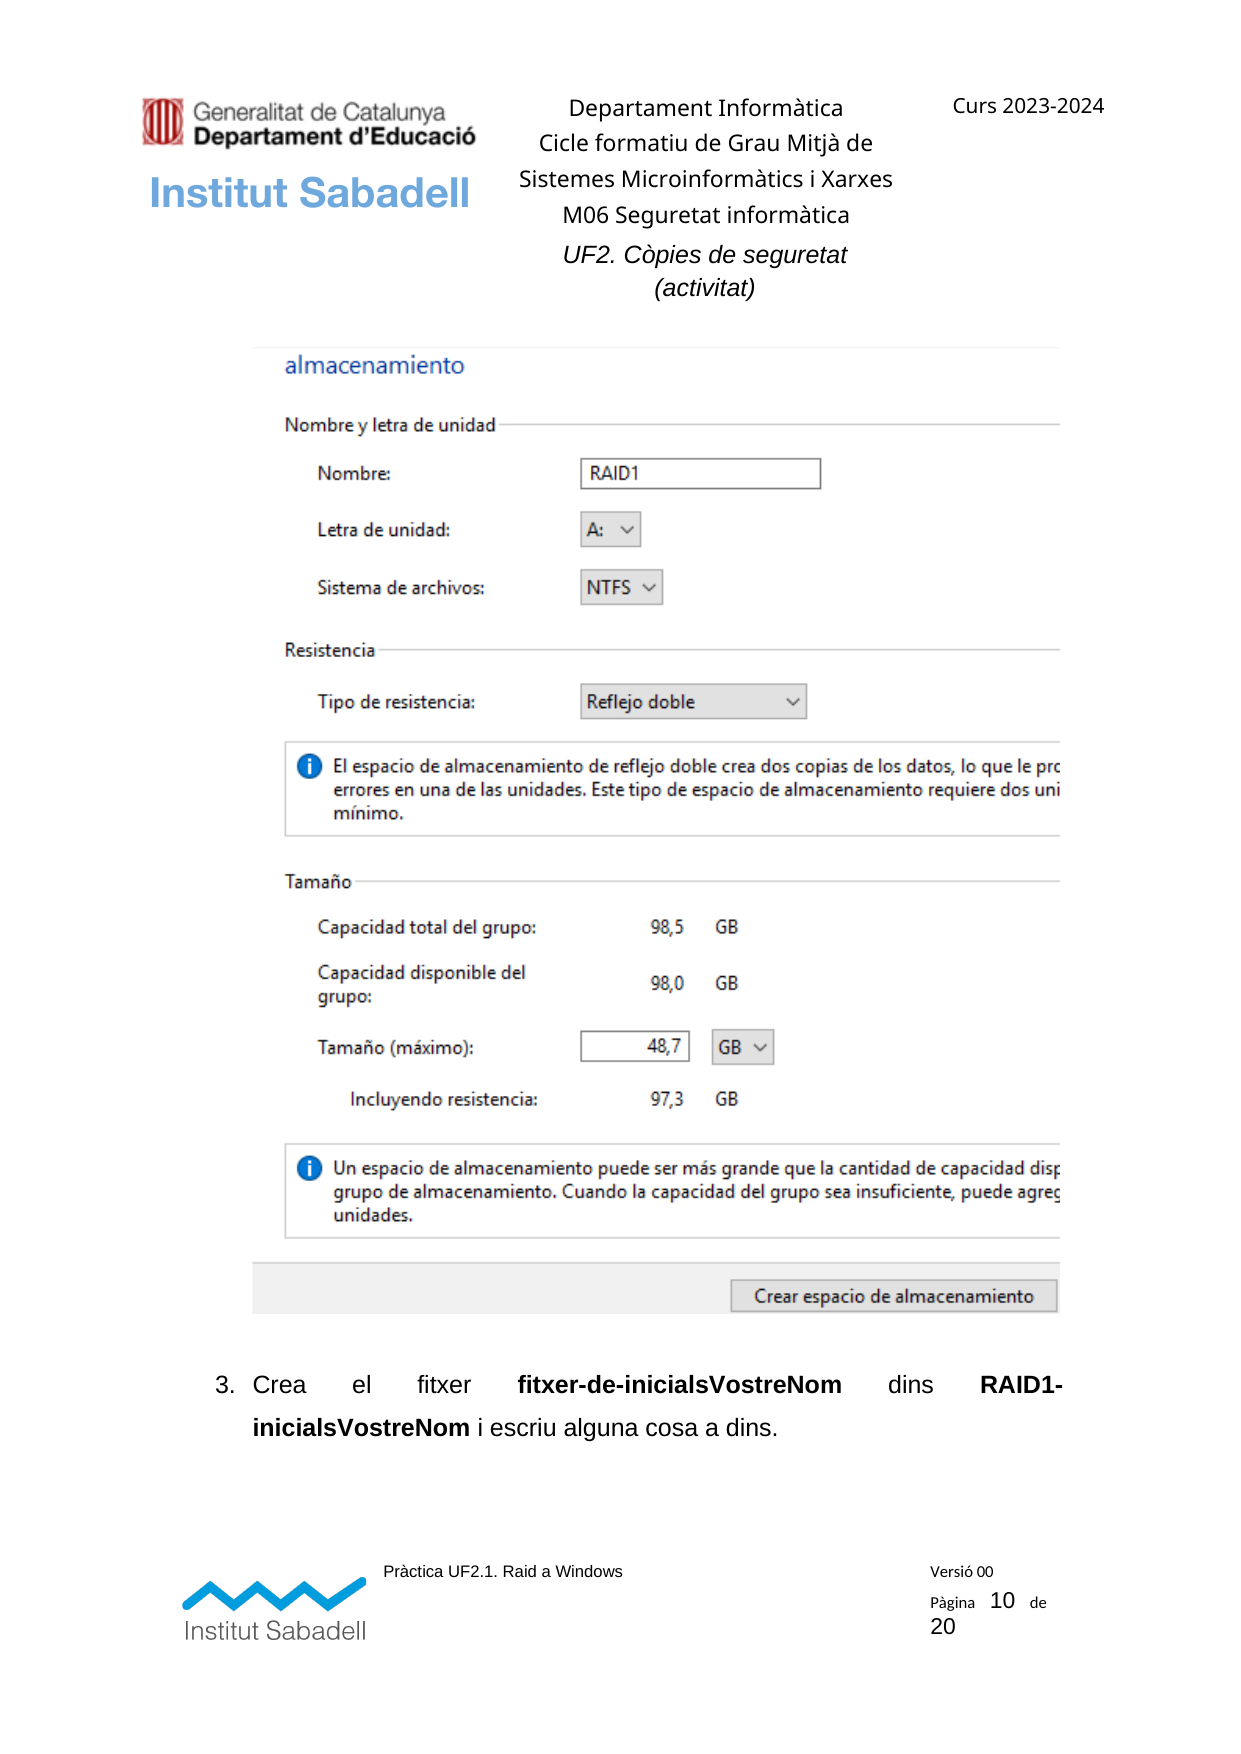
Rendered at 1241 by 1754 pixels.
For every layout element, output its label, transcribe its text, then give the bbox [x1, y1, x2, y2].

picture [182, 1585, 367, 1646]
picture [135, 91, 490, 159]
picture [182, 1577, 359, 1602]
picture [252, 341, 1060, 1314]
list Crea el fitxer fitxer-de-inicialsVostreNom dins RAID1-inicialsVostreNom i escriu alguna cosa a dins. [215, 1370, 1063, 1442]
